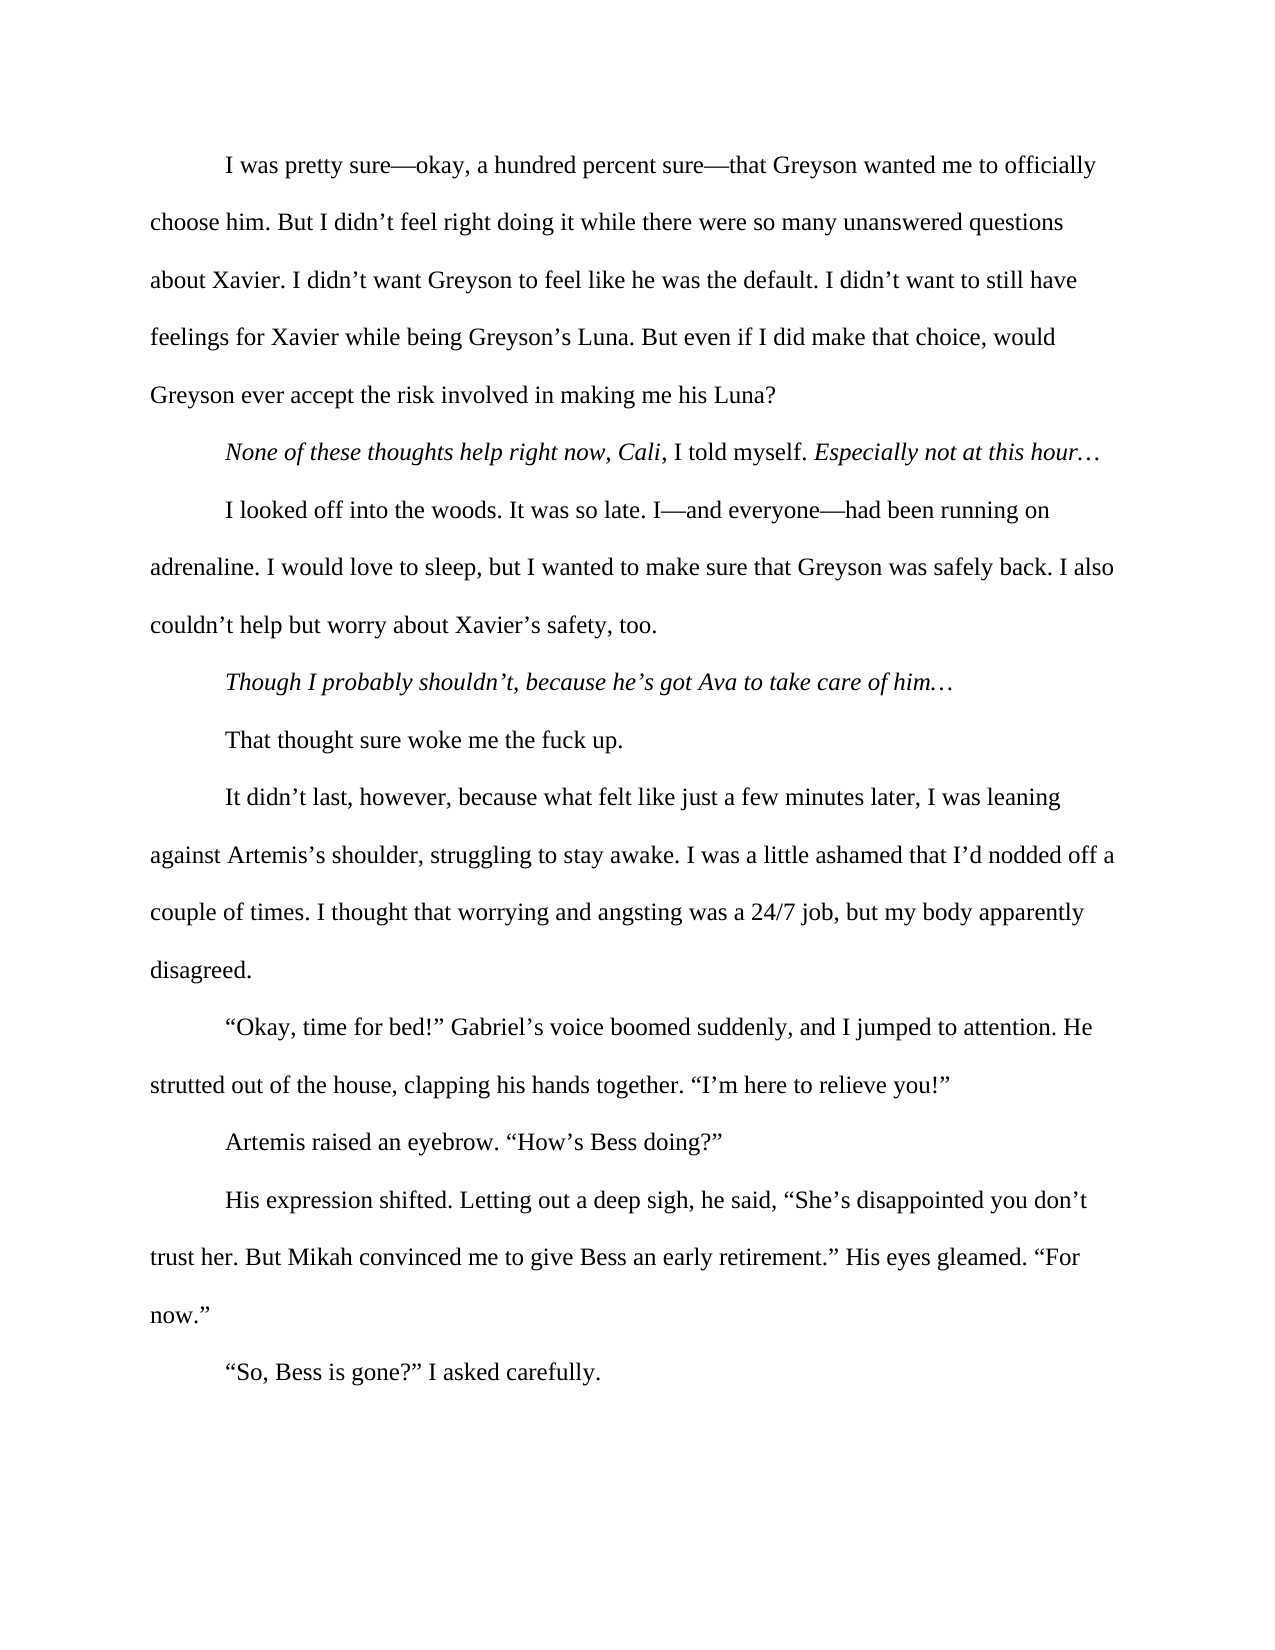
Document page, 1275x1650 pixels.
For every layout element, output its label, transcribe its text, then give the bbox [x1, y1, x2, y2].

text None of these thoughts help right now, Cali, I told myself. Especially not at this hour… [150, 437, 1125, 466]
text “Okay, time for bed!” Gabriel’s voice boomed suddenly, and I jumped to attention. He strutted out of the house, clapping his hands together. “I’m here to relieve you!” [150, 1012, 1125, 1099]
text “So, Bess is gone?” I asked carefully. [150, 1357, 1125, 1386]
text Though I probably shouldn’t, because he’s got Ava to take care of him… [150, 667, 1125, 696]
text I looked off into the woods. It was so late. I—and everyone—had been running on adrenaline. I would love to sleep, but I wanted to make sure that Greyson was safely back. I also couldn’t help but worry about Xavier’s safety, too. [150, 495, 1125, 639]
text That thought sure woke me the fuck up. [150, 725, 1125, 754]
text I was pretty sure—okay, a hundred percent sure—that Greyson wanted me to officially choose him. But I didn’t feel right doing it while there were so many unanswered questions about Xavier. I didn’t want Greyson to feel like he was the default. I didn’t want to still have feelings for Xavier while being Greyson’s Luna. But even if I did make that choice, would Greyson ever accept the risk involved in making me his Luna? [150, 150, 1125, 409]
text His expression shifted. Letting out a deep sigh, he said, “She’s disappointed you don’t trust her. But Mikah convinced me to give Bess an early retirement.” His eyes gleamed. “For now.” [150, 1185, 1125, 1329]
text It didn’t last, however, because what felt like just a few minutes later, I was leaning against Artemis’s shoulder, struggling to stay awake. I was a little ashamed that I’d nodded off a couple of times. I thought that worrying and angsting was a 24/7 job, but my body apparently disagreed. [150, 782, 1125, 984]
text Artemis raised an eyebrow. “How’s Bess doing?” [150, 1127, 1125, 1156]
